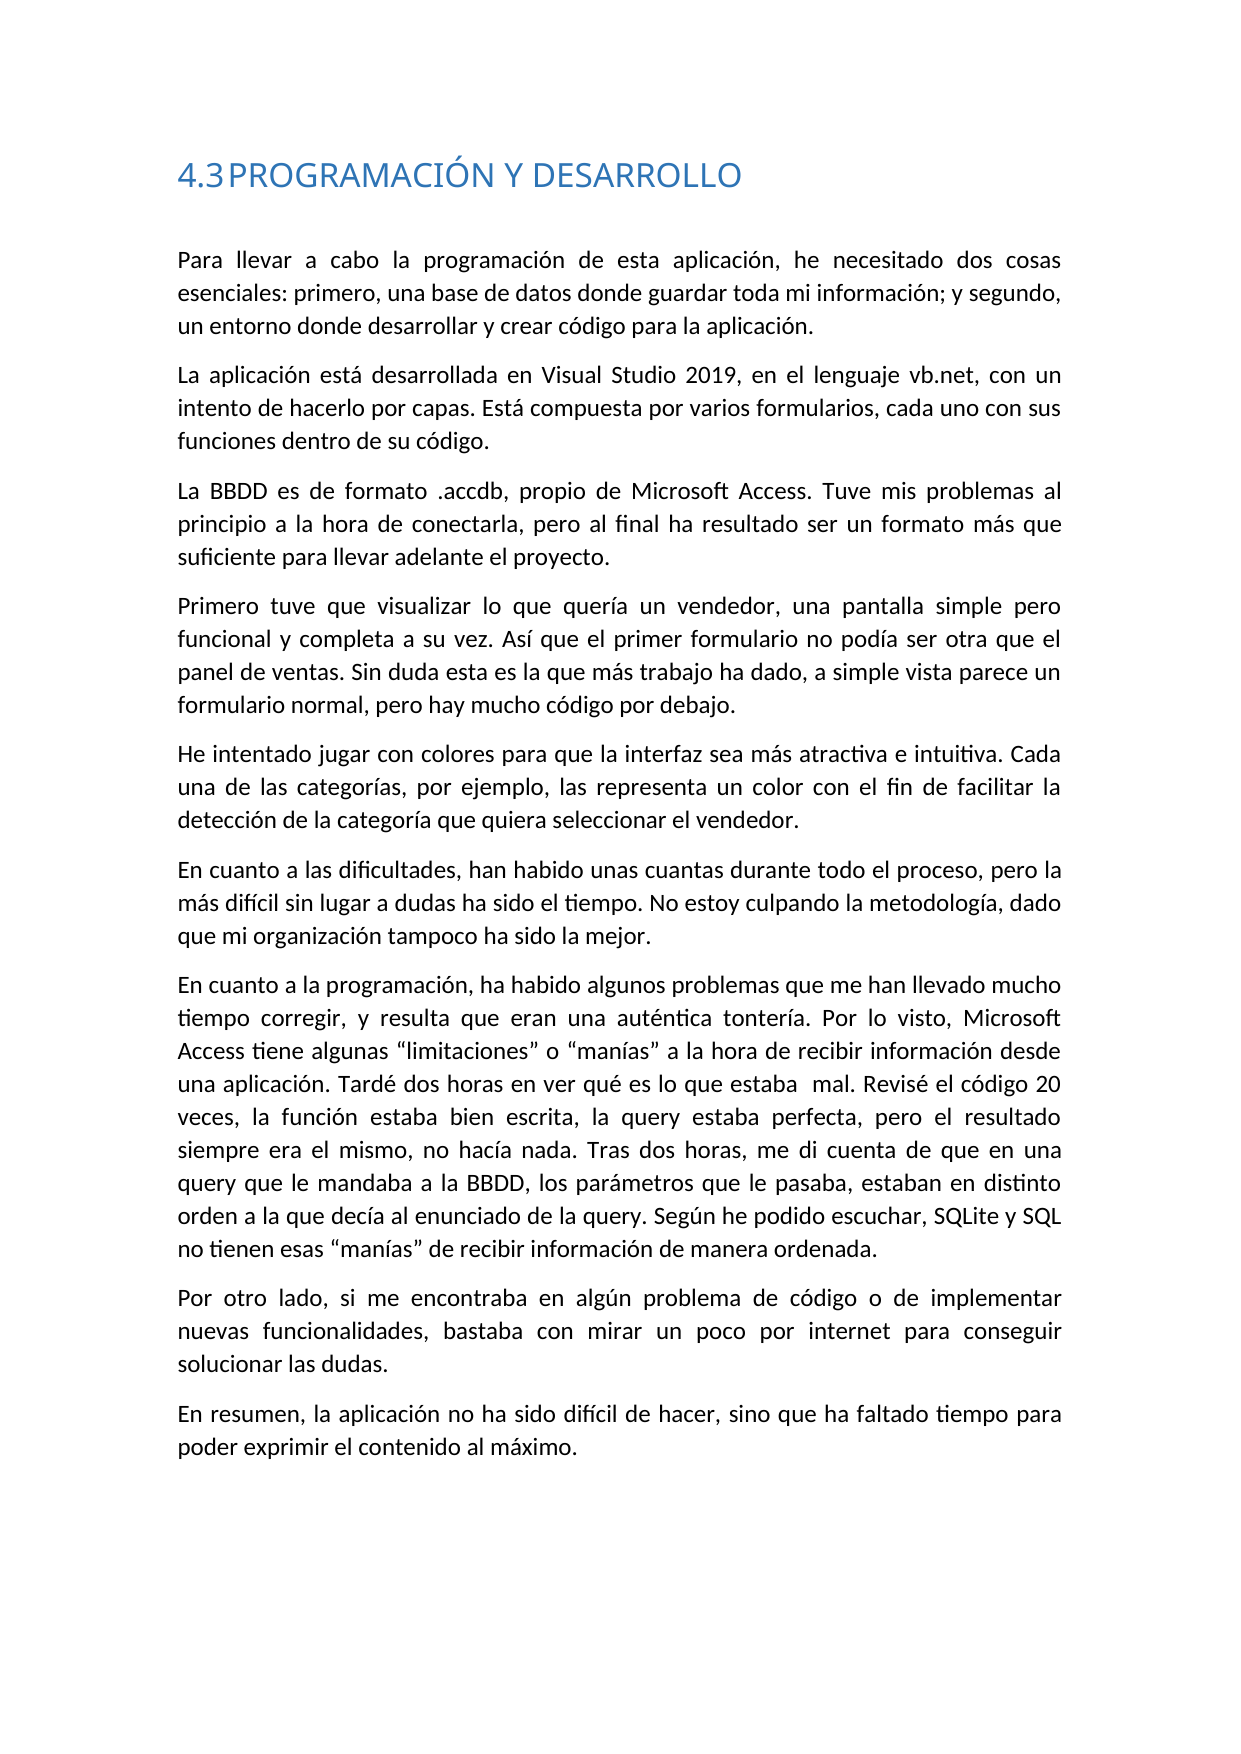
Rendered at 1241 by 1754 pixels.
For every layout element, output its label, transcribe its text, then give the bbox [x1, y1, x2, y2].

text En resumen, la aplicación no ha sido difícil de hacer, sino que ha faltado tiempo para poder exprimir el contenido al máximo. [177, 1398, 1063, 1461]
text La BBDD es de formato .accdb, propio de Microsoft Access. Tuve mis problemas al principio a la hora de conectarla, pero al final ha resultado ser un formato más que suficiente para llevar adelante el proyecto. [177, 475, 1063, 571]
text Por otro lado, si me encontraba en algún problema de código o de implementar nuevas funcionalidades, bastaba con mirar un poco por internet para conseguir solucionar las dudas. [177, 1282, 1063, 1379]
text He intentado jugar con colores para que la interfaz sea más atractiva e intuitiva. Cada una de las categorías, por ejemplo, las representa un color con el fin de facilitar la detección de la categoría que quiera seleccionar el vendedor. [177, 739, 1063, 835]
text Para llevar a cabo la programación de esta aplicación, he necesitado dos cosas esenciales: primero, una base de datos donde guardar toda mi información; y segundo, un entorno donde desarrollar y crear código para la aplicación. [177, 244, 1063, 340]
text Primero tuve que visualizar lo que quería un vendedor, una pantalla simple pero funcional y completa a su vez. Así que el primer formulario no podía ser otra que el panel de ventas. Sin duda esta es la que más trabajo ha dado, a simple vista parece un formulario normal, pero hay mucho código por debajo. [177, 590, 1063, 719]
text En cuanto a la programación, ha habido algunos problemas que me han llevado mucho tiempo corregir, y resulta que eran una auténtica tontería. Por lo visto, Microsoft Access tiene algunas “limitaciones” o “manías” a la hora de recibir información desde una aplicación. Tardé dos horas en ver qué es lo que estaba mal. Revisé el código 20 veces, la función estaba bien escrita, la query estaba perfecta, pero el resultado siempre era el mismo, no hacía nada. Tras dos horas, me di cuenta de que en una query que le mandaba a la BBDD, los parámetros que le pasaba, estaban en distinto orden a la que decía al enunciado de la query. Según he podido escuchar, SQLite y SQL no tienen esas “manías” de recibir información de manera ordenada. [177, 969, 1063, 1263]
subtitle PROGRAMACIÓN Y DESARROLLO [177, 152, 1063, 197]
text La aplicación está desarrollada en Visual Studio 2019, en el lenguaje vb.net, con un intento de hacerlo por capas. Está compuesta por varios formularios, cada uno con sus funciones dentro de su código. [177, 359, 1063, 456]
text En cuanto a las dificultades, han habido unas cuantas durante todo el proceso, pero la más difícil sin lugar a dudas ha sido el tiempo. No estoy culpando la metodología, dado que mi organización tampoco ha sido la mejor. [177, 854, 1063, 950]
